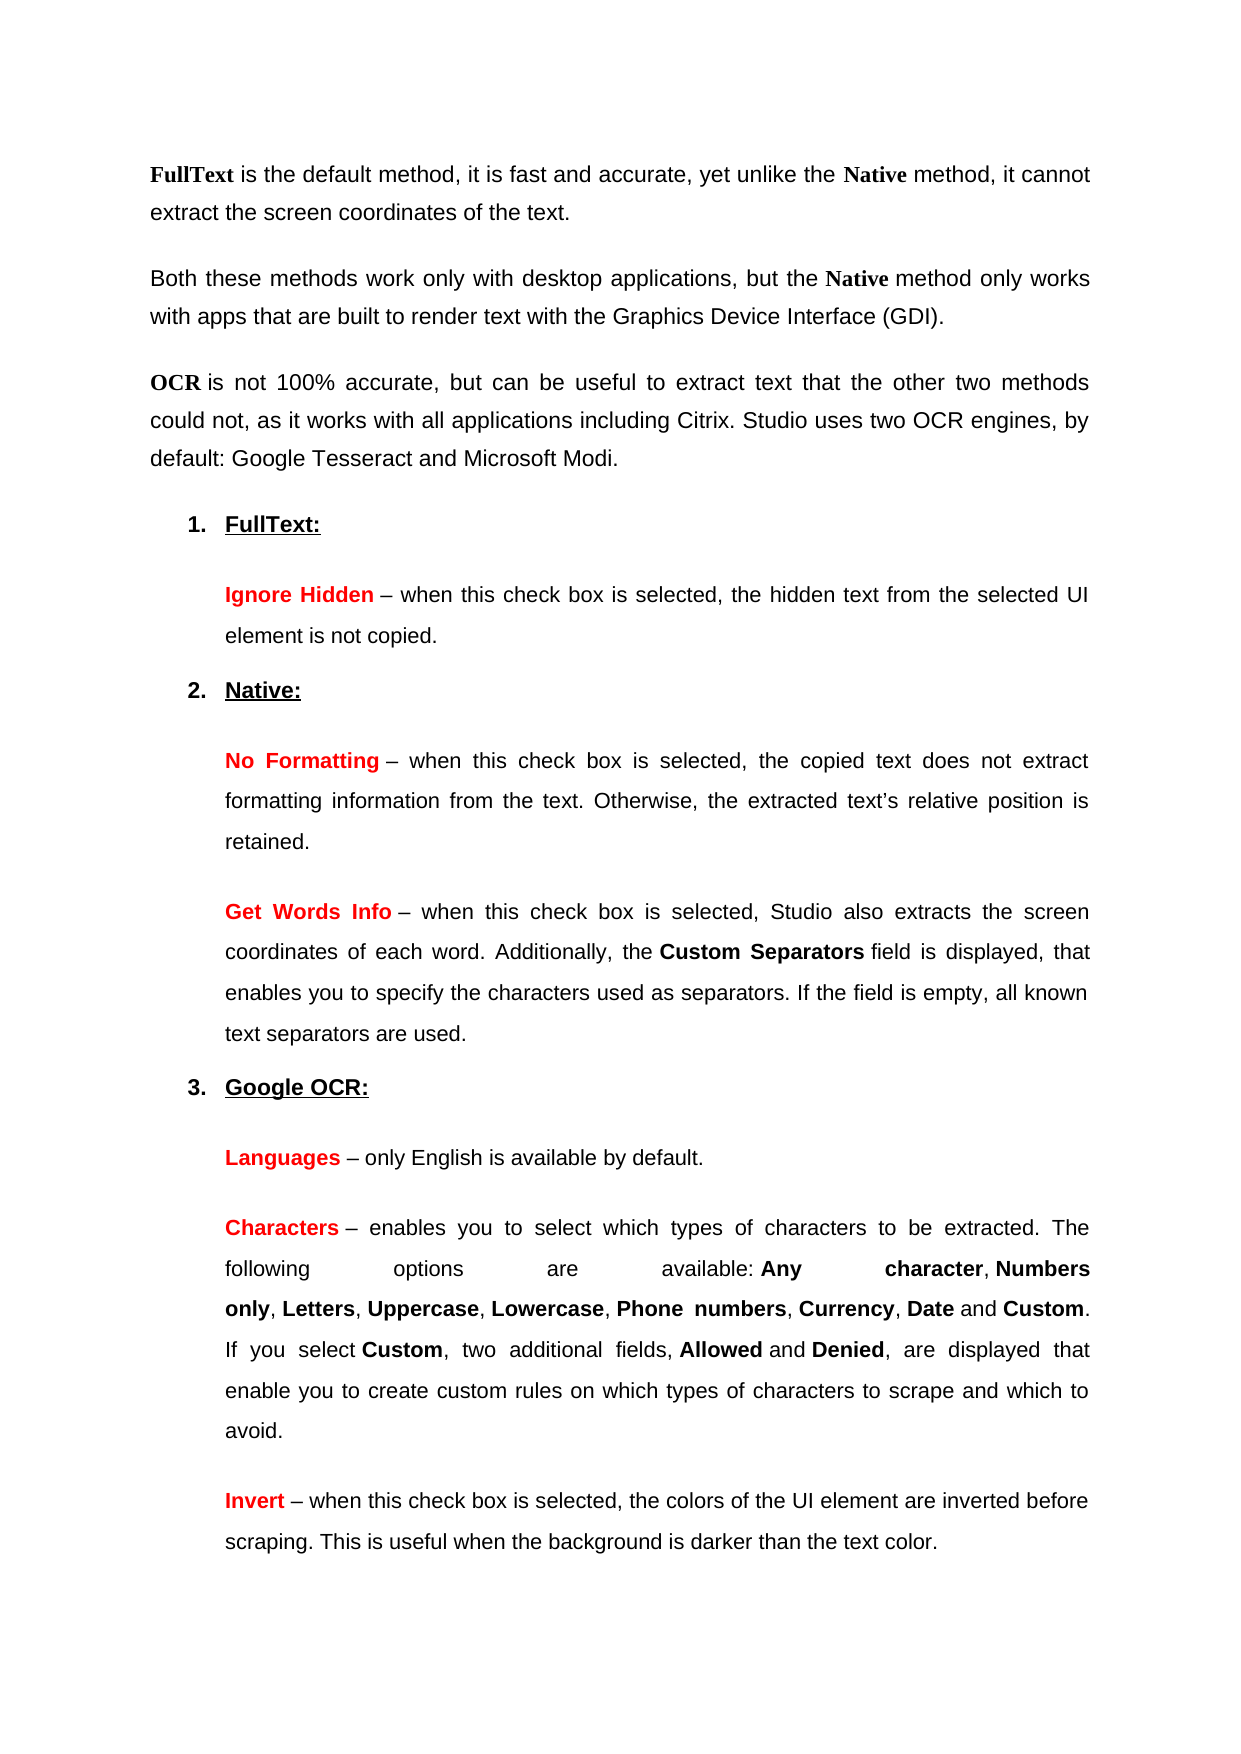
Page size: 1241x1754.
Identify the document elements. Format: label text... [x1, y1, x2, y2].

text FullText is the default method, it is fast and accurate, yet unlike the Native method, it cannot extract the screen coordinates of the text. [150, 150, 1090, 225]
text Characters – enables you to select which types of characters to be extracted. The following options are available: Any character, Numbers only, Letters, Uppercase, Lowercase, Phone numbers, Currency, Date and Custom. If you select Custom, two additional fields, Allowed and Denied, are displayed that enable you to create custom rules on which types of characters to scrape and which to avoid. [225, 1199, 1090, 1443]
text Invert – when this check box is selected, the colors of the UI element are inverted before scraping. This is useful when the background is darker than the text color. [225, 1472, 1090, 1554]
list Google OCR: [187, 1063, 1090, 1101]
text Get Words Info – when this check box is selected, Studio also extracts the screen coordinates of each word. Additionally, the Custom Separators field is displayed, that enables you to specify the characters used as separators. If the field is empty, all known text separators are used. [225, 883, 1090, 1046]
text No Formatting – when this check box is selected, the copied text does not extract formatting information from the text. Otherwise, the extracted text’s relative position is retained. [225, 732, 1090, 854]
text Ignore Hidden – when this check box is selected, the hidden text from the selected UI element is not copied. [225, 567, 1090, 648]
list FullText: [187, 500, 1090, 537]
text Languages – only English is available by default. [225, 1130, 1090, 1170]
list Native: [187, 665, 1090, 703]
text Both these methods work only with desktop applications, but the Native method only works with apps that are built to render text with the Graphics Device Interface (GDI). [150, 254, 1090, 329]
text OCR is not 100% accurate, but can be useful to extract text that the other two methods could not, as it works with all applications including Citrix. Studio uses two OCR engines, by default: Google Tesseract and Microsoft Modi. [150, 358, 1090, 471]
